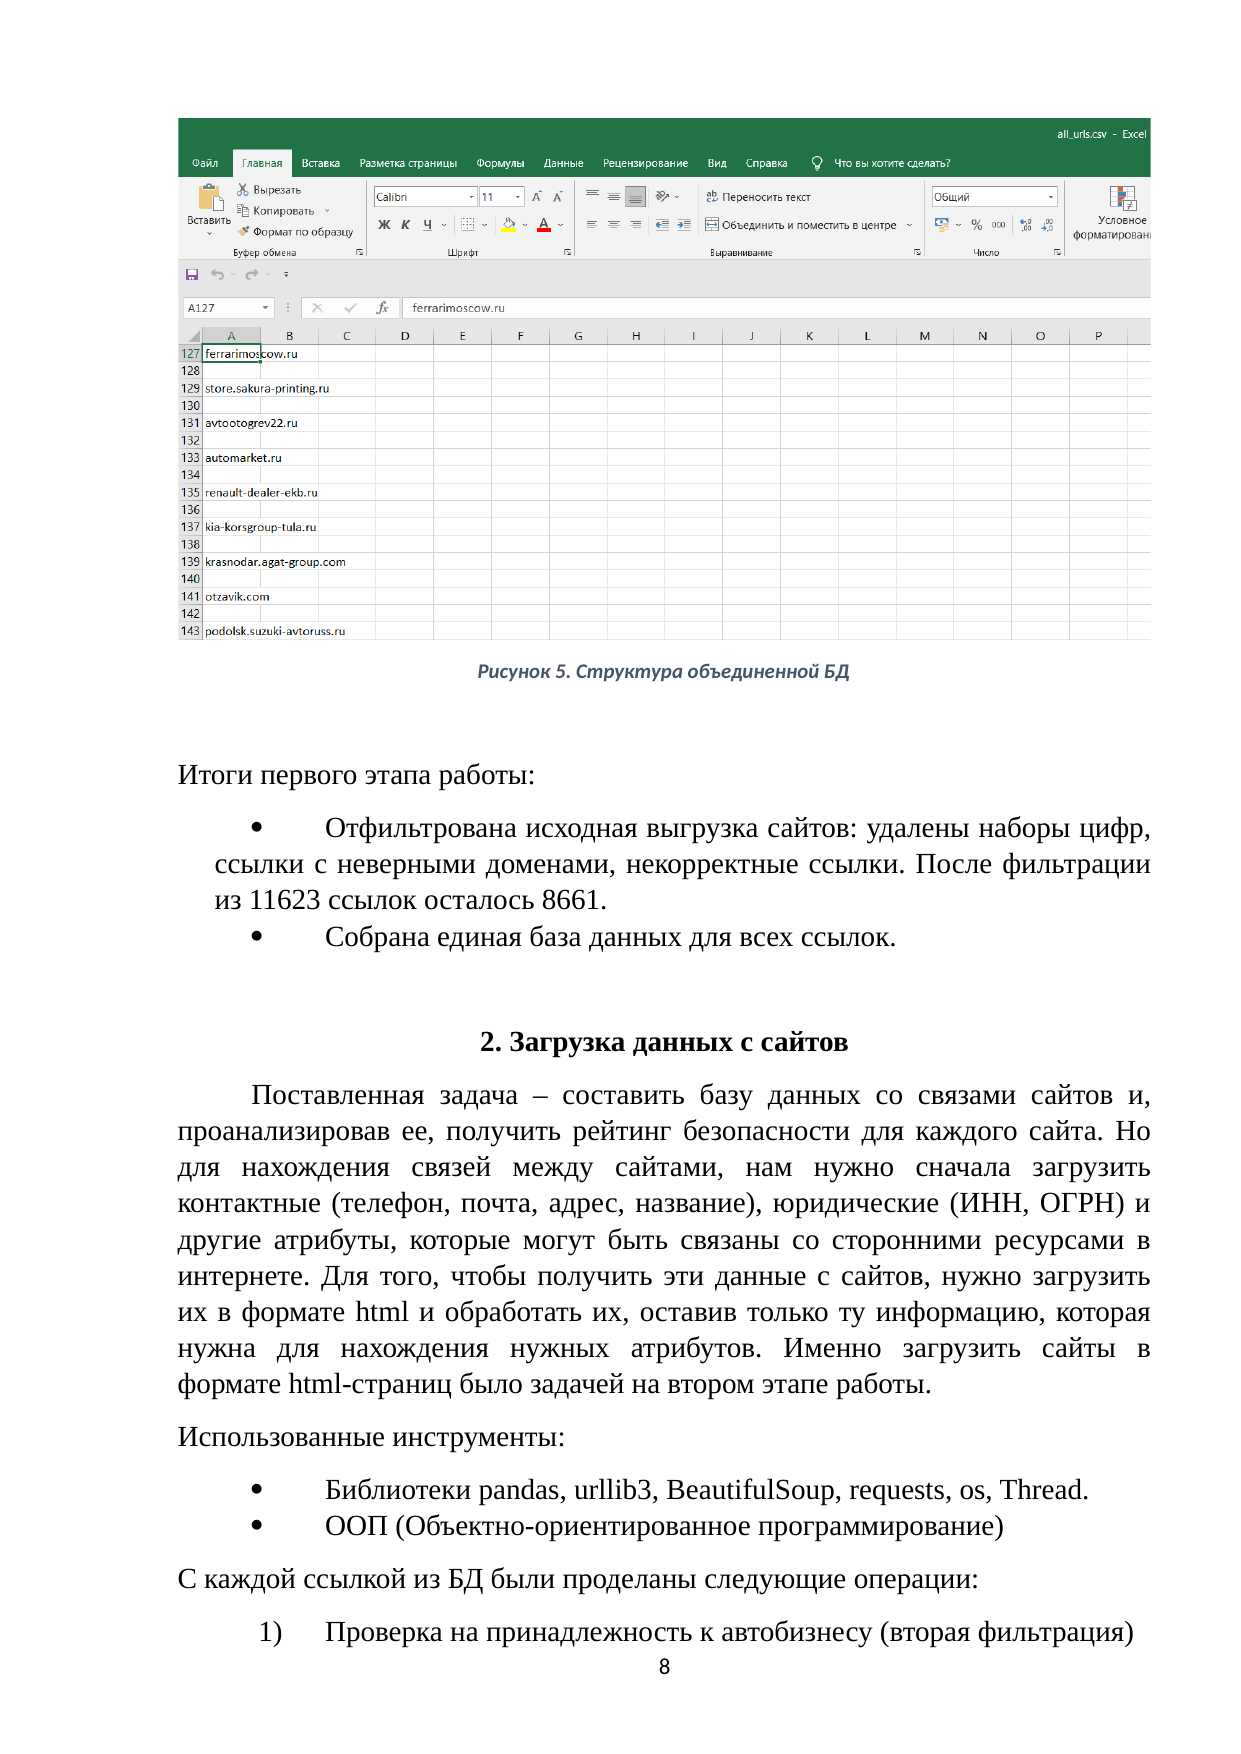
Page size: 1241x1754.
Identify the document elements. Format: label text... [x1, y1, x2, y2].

text Поставленная задача – составить базу данных со связами сайтов и, проанализировав ее, получить рейтинг безопасности для каждого сайта. Но для нахождения связей между сайтами, нам нужно сначала загрузить контактные (телефон, почта, адрес, название), юридические (ИНН, ОГРН) и другие атрибуты, которые могут быть связаны со сторонними ресурсами в интернете. Для того, чтобы получить эти данные с сайтов, нужно загрузить их в формате html и обработать их, оставив только ту информацию, которая нужна для нахождения нужных атрибутов. Именно загрузить сайты в формате html-страниц было задачей на втором этапе работы. [177, 1077, 1152, 1400]
list ООП (Объектно-ориентированное программирование) [214, 1508, 1152, 1542]
text Рисунок 5. Структура объединенной БД [177, 658, 1152, 684]
picture [178, 118, 1151, 640]
text Использованные инструменты: [177, 1419, 1152, 1453]
list Отфильтрована исходная выгрузка сайтов: удалены наборы цифр, ссылки с неверными доменами, некорректные ссылки. После фильтрации из 11623 ссылок осталось 8661. [214, 810, 1152, 916]
text С каждой ссылкой из БД были проделаны следующие операции: [177, 1561, 1152, 1595]
list Собрана единая база данных для всех ссылок. [214, 919, 1152, 952]
list Библиотеки pandas, urllib3, BeautifulSoup, requests, os, Thread. [214, 1472, 1152, 1506]
text 2. Загрузка данных с сайтов [177, 1024, 1152, 1058]
list Проверка на принадлежность к автобизнесу (вторая фильтрация) [221, 1614, 1152, 1647]
text Итоги первого этапа работы: [177, 757, 1152, 791]
